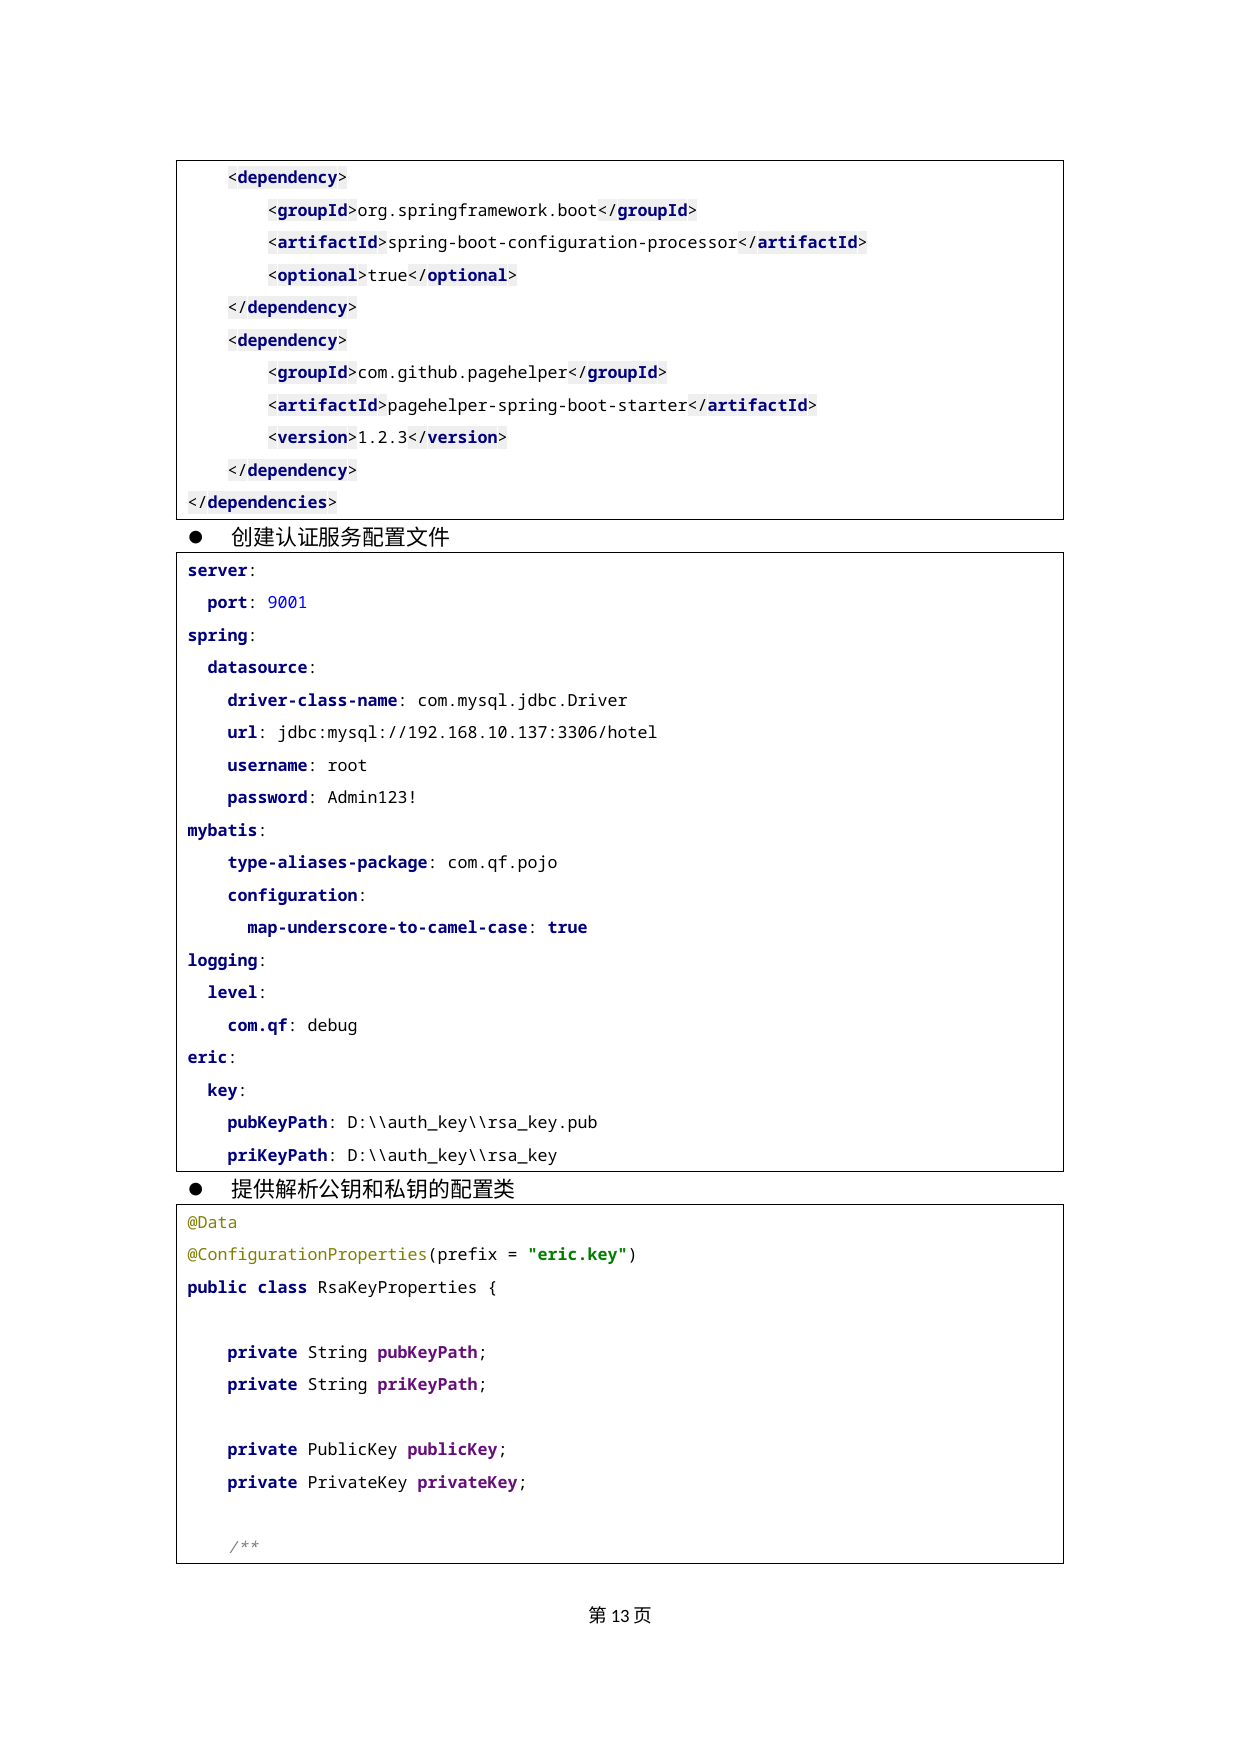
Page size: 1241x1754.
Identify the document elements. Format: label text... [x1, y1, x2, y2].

list 创建认证服务配置文件 [187, 520, 1053, 552]
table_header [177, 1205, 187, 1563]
list 提供解析公钥和私钥的配置类 [187, 1172, 1053, 1204]
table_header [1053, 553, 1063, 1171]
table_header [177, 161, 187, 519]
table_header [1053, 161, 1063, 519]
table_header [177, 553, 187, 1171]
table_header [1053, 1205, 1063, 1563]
